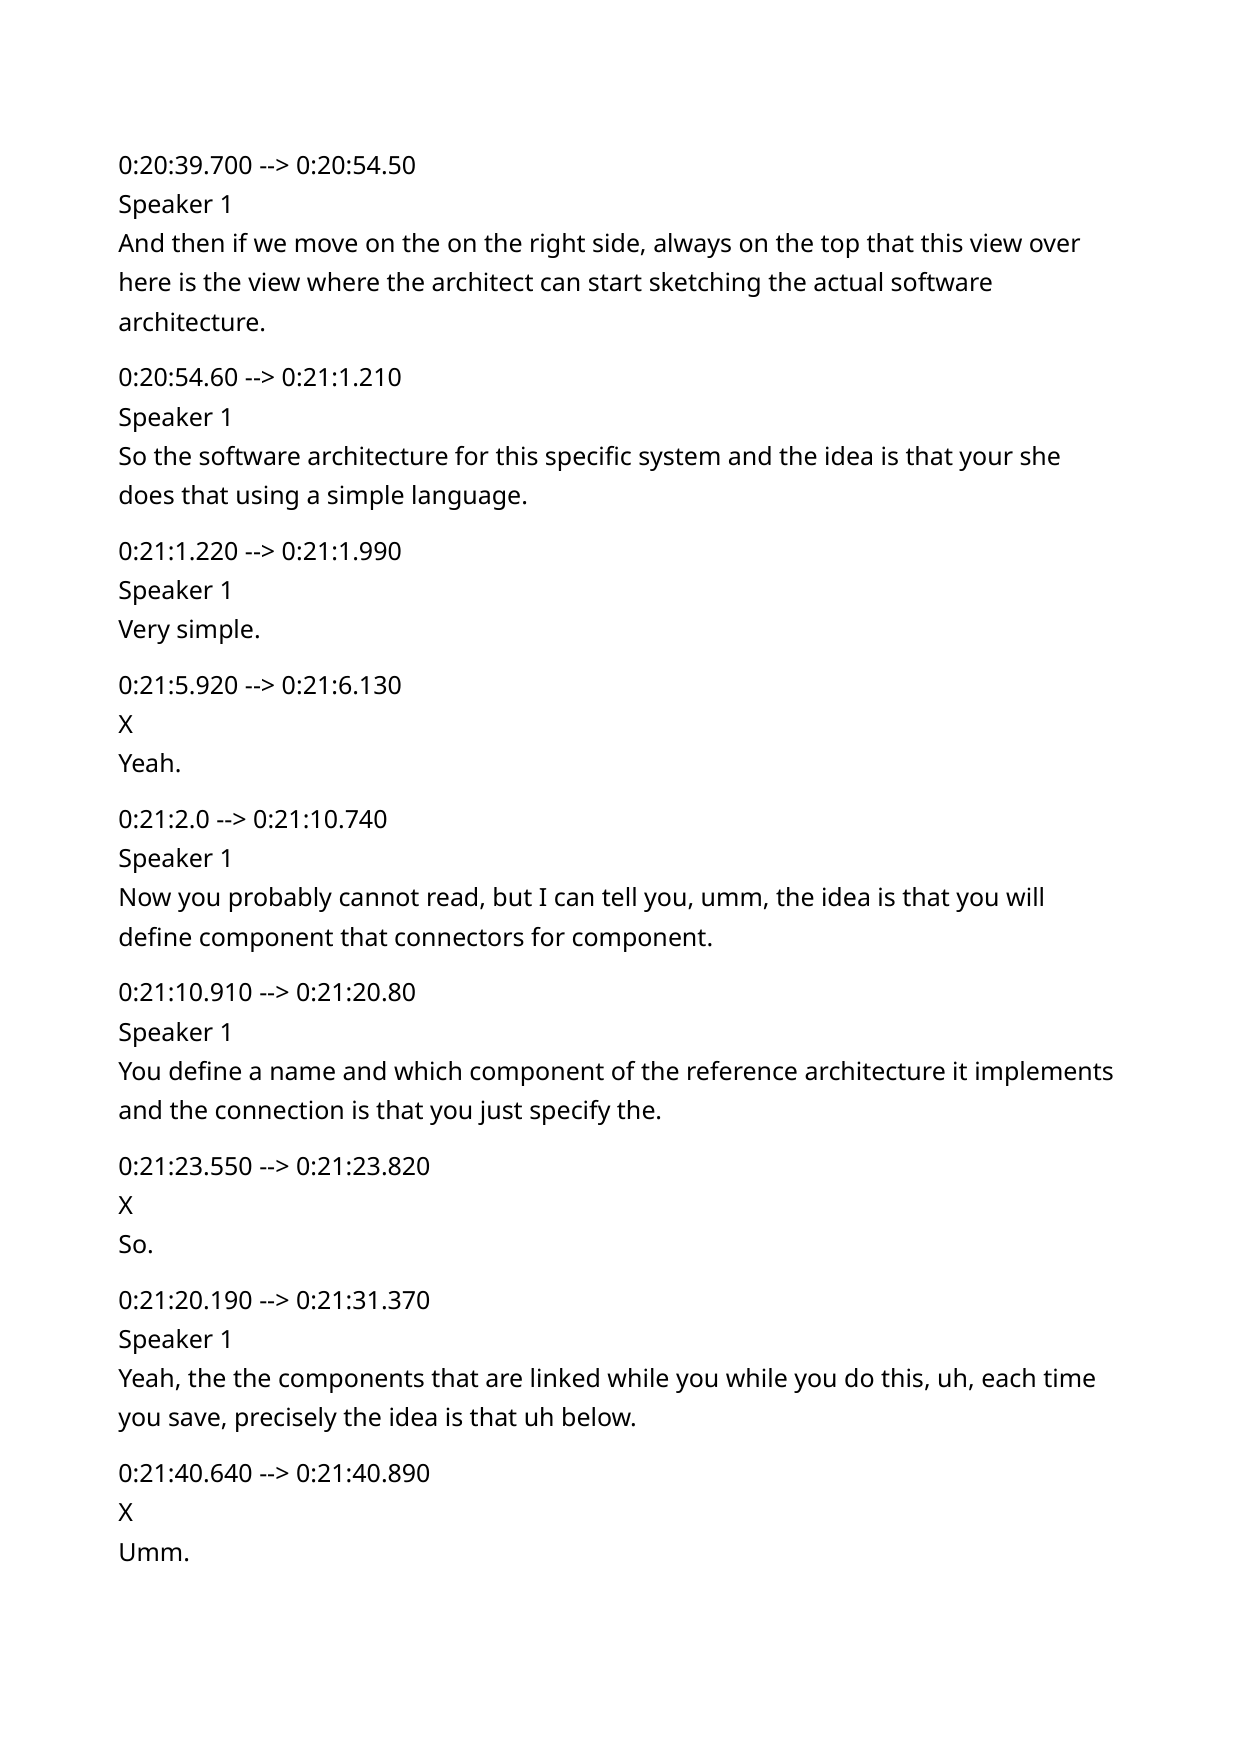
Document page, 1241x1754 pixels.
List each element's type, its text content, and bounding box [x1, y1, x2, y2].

text 0:21:23.550 --> 0:21:23.820 X So. [118, 1148, 1122, 1261]
text 0:21:40.640 --> 0:21:40.890 X Umm. [118, 1456, 1122, 1568]
text 0:20:39.700 --> 0:20:54.50 Speaker 1 And then if we move on the on the right side, always on the top that this view over here is the view where the architect can start sketching the actual software architecture. [118, 148, 1122, 338]
text 0:20:54.60 --> 0:21:1.210 Speaker 1 So the software architecture for this specific system and the idea is that your she does that using a simple language. [118, 360, 1122, 512]
text 0:21:2.0 --> 0:21:10.740 Speaker 1 Now you probably cannot read, but I can tell you, umm, the idea is that you will define component that connectors for component. [118, 802, 1122, 953]
text 0:21:1.220 --> 0:21:1.990 Speaker 1 Very simple. [118, 533, 1122, 646]
text 0:21:20.190 --> 0:21:31.370 Speaker 1 Yeah, the the components that are linked while you while you do this, uh, each time you save, precisely the idea is that uh below. [118, 1283, 1122, 1434]
text 0:21:5.920 --> 0:21:6.130 X Yeah. [118, 668, 1122, 780]
text 0:21:10.910 --> 0:21:20.80 Speaker 1 You define a name and which component of the reference architecture it implements and the connection is that you just specify the. [118, 975, 1122, 1127]
